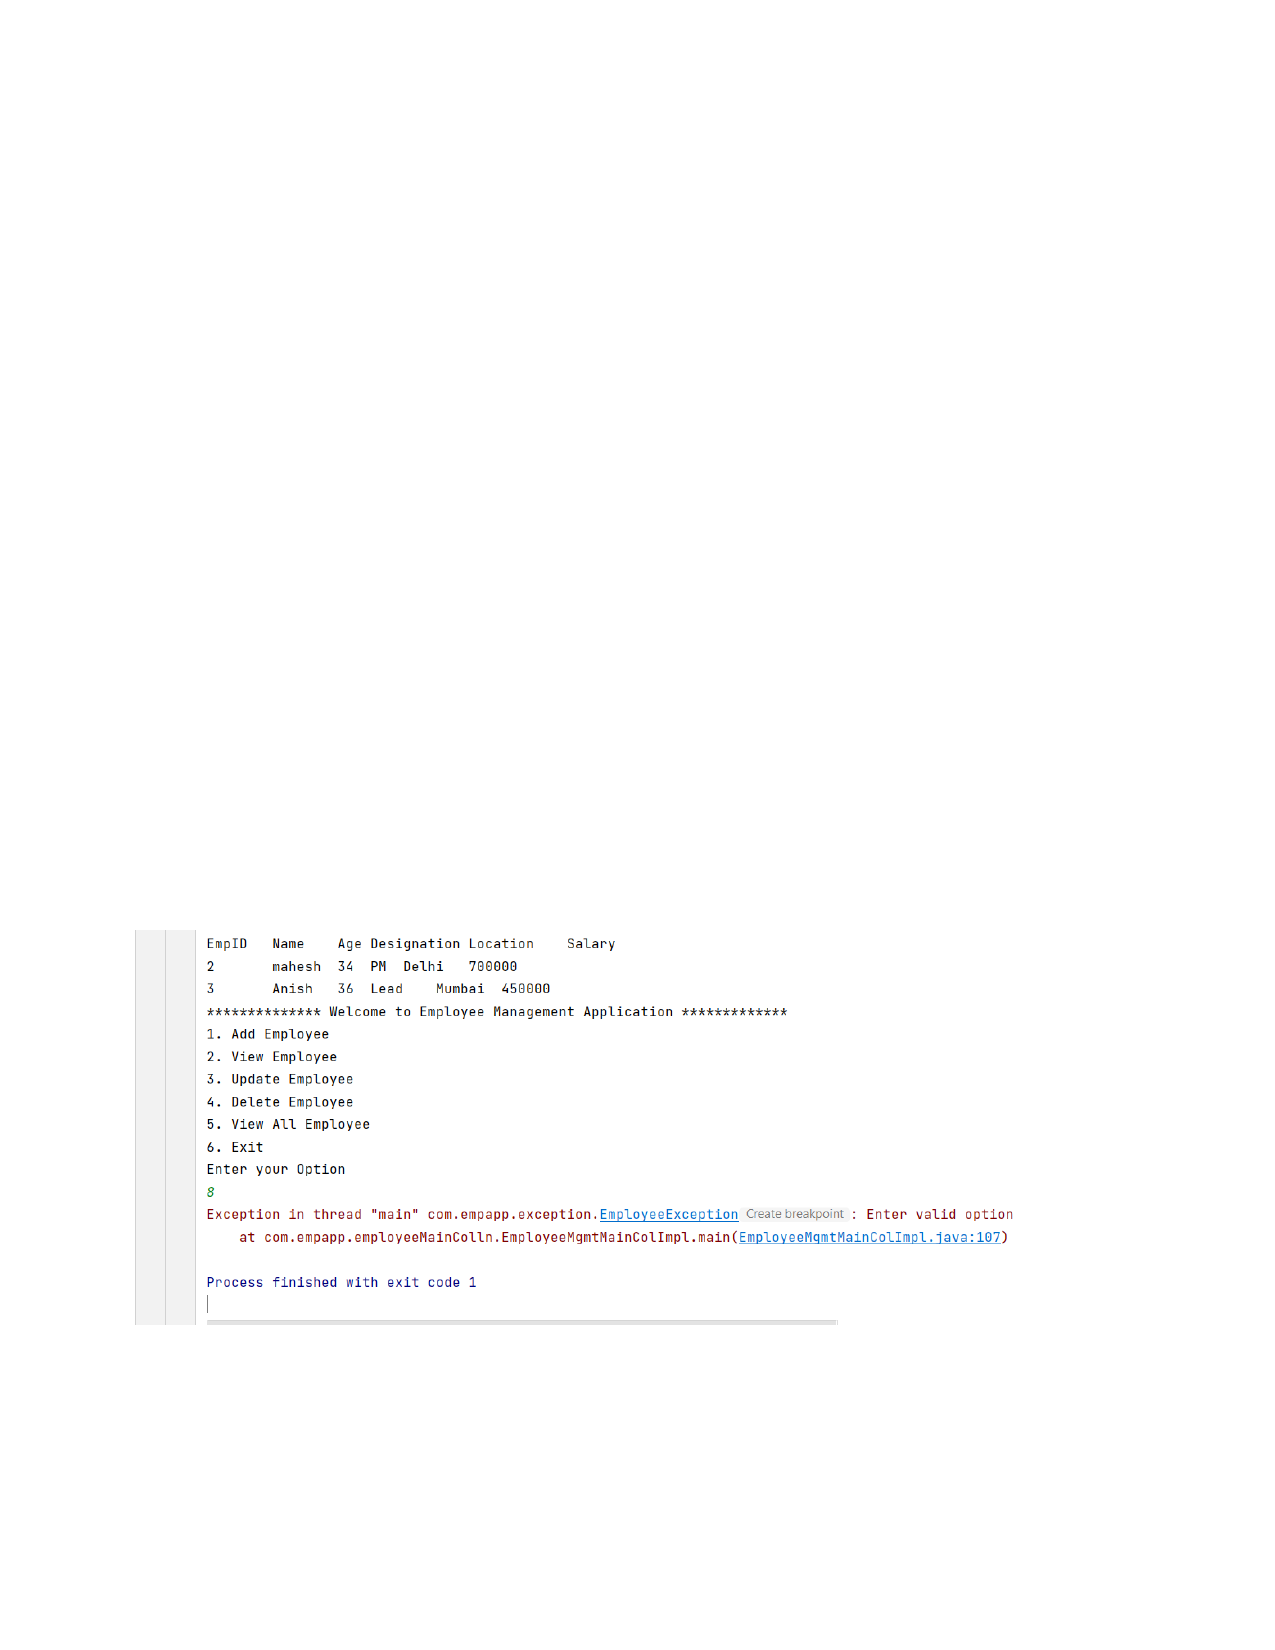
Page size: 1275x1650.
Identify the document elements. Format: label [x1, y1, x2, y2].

picture [135, 930, 1110, 1325]
